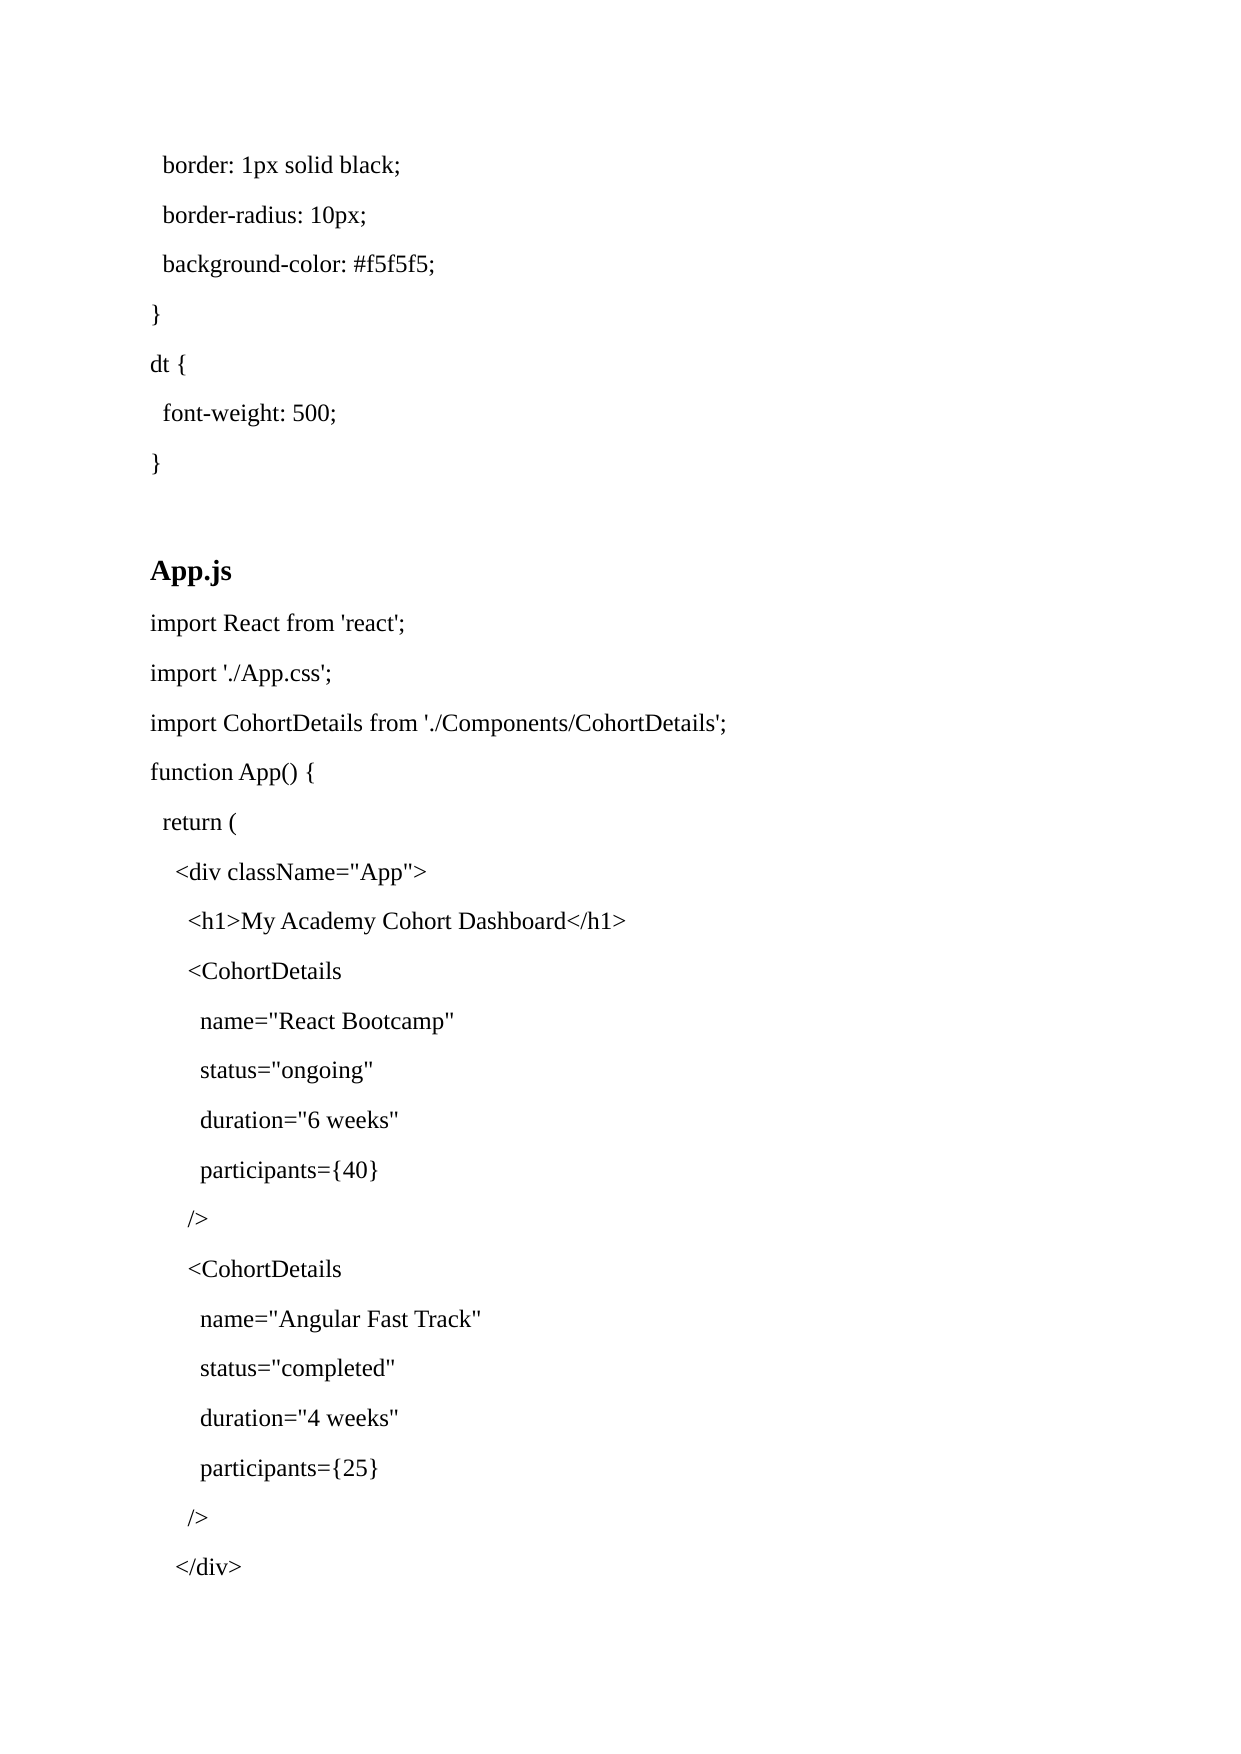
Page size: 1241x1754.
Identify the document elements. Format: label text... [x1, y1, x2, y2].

text border: 1px solid black; [150, 150, 1090, 179]
text duration="6 weeks" [150, 1105, 1090, 1134]
text import React from 'react'; [150, 608, 1090, 637]
text } [150, 299, 1090, 328]
text import CohortDetails from './Components/CohortDetails'; [150, 708, 1090, 736]
text duration="4 weeks" [150, 1403, 1090, 1432]
text status="completed" [150, 1353, 1090, 1382]
text background-color: #f5f5f5; [150, 249, 1090, 278]
text participants={40} [150, 1155, 1090, 1183]
text </div> [150, 1552, 1090, 1581]
text font-weight: 500; [150, 398, 1090, 427]
text import './App.css'; [150, 658, 1090, 687]
text participants={25} [150, 1453, 1090, 1482]
text <CohortDetails [150, 1254, 1090, 1283]
text border-radius: 10px; [150, 200, 1090, 228]
text name="React Bootcamp" [150, 1006, 1090, 1034]
text name="Angular Fast Track" [150, 1304, 1090, 1333]
text status="ongoing" [150, 1055, 1090, 1084]
text /> [150, 1503, 1090, 1531]
text /> [150, 1204, 1090, 1233]
text <h1>My Academy Cohort Dashboard</h1> [150, 906, 1090, 935]
text function App() { [150, 757, 1090, 786]
text App.js [150, 553, 1090, 587]
text dt { [150, 349, 1090, 377]
text <CohortDetails [150, 956, 1090, 985]
text return ( [150, 807, 1090, 836]
text } [150, 448, 1090, 477]
text <div className="App"> [150, 857, 1090, 885]
